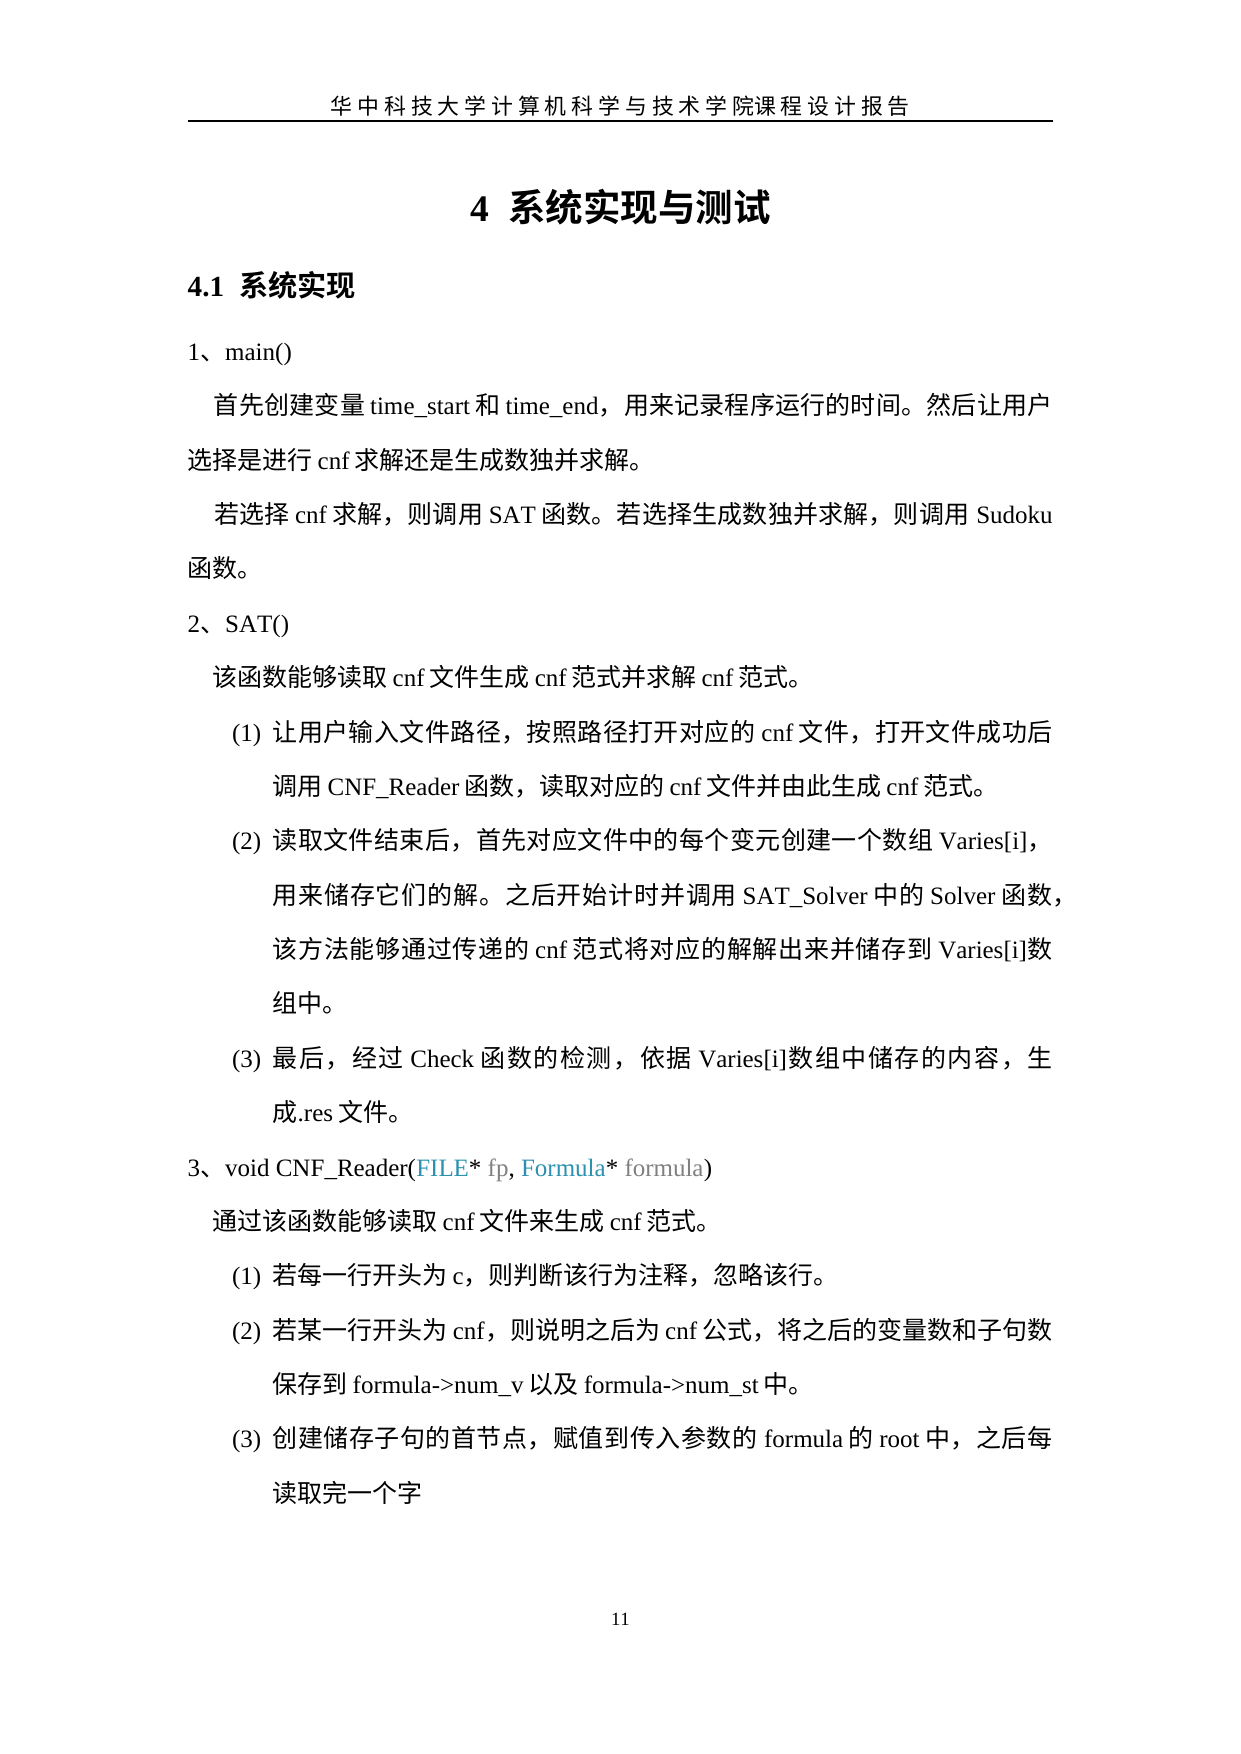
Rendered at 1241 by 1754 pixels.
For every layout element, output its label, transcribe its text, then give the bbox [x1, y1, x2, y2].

list 最后，经过Check函数的检测，依据Varies[i]数组中储存的内容，生成.res文件。 [232, 1038, 1053, 1129]
text 4.1 系统实现 [187, 262, 1053, 304]
list 若某一行开头为cnf，则说明之后为cnf公式，将之后的变量数和子句数保存到formula->num_v以及formula->num_st中。 [232, 1310, 1053, 1401]
text 1、main() [187, 331, 1053, 368]
list 让用户输入文件路径，按照路径打开对应的cnf文件，打开文件成功后调用CNF_Reader函数，读取对应的cnf文件并由此生成cnf范式。 [232, 712, 1053, 803]
list 读取文件结束后，首先对应文件中的每个变元创建一个数组Varies[i]，用来储存它们的解。之后开始计时并调用SAT_Solver中的Solver函数，该方法能够通过传递的cnf范式将对应的解解出来并储存到Varies[i]数组中。 [232, 821, 1053, 1020]
list 若每一行开头为c，则判断该行为注释，忽略该行。 [232, 1256, 1053, 1292]
text 该函数能够读取cnf文件生成cnf范式并求解cnf范式。 [187, 658, 1053, 694]
text 首先创建变量time_start和time_end，用来记录程序运行的时间。然后让用户选择是进行cnf求解还是生成数独并求解。 [187, 386, 1053, 476]
text 2、SAT() [187, 603, 1053, 639]
text 通过该函数能够读取cnf文件来生成cnf范式。 [187, 1201, 1053, 1238]
list 创建储存子句的首节点，赋值到传入参数的formula的root中，之后每读取完一个字 [232, 1419, 1053, 1509]
text 4 系统实现与测试 [187, 178, 1053, 232]
text 3、void CNF_Reader(FILE* fp, Formula* formula) [187, 1147, 1053, 1183]
text 若选择cnf求解，则调用SAT函数。若选择生成数独并求解，则调用Sudoku函数。 [187, 494, 1053, 585]
